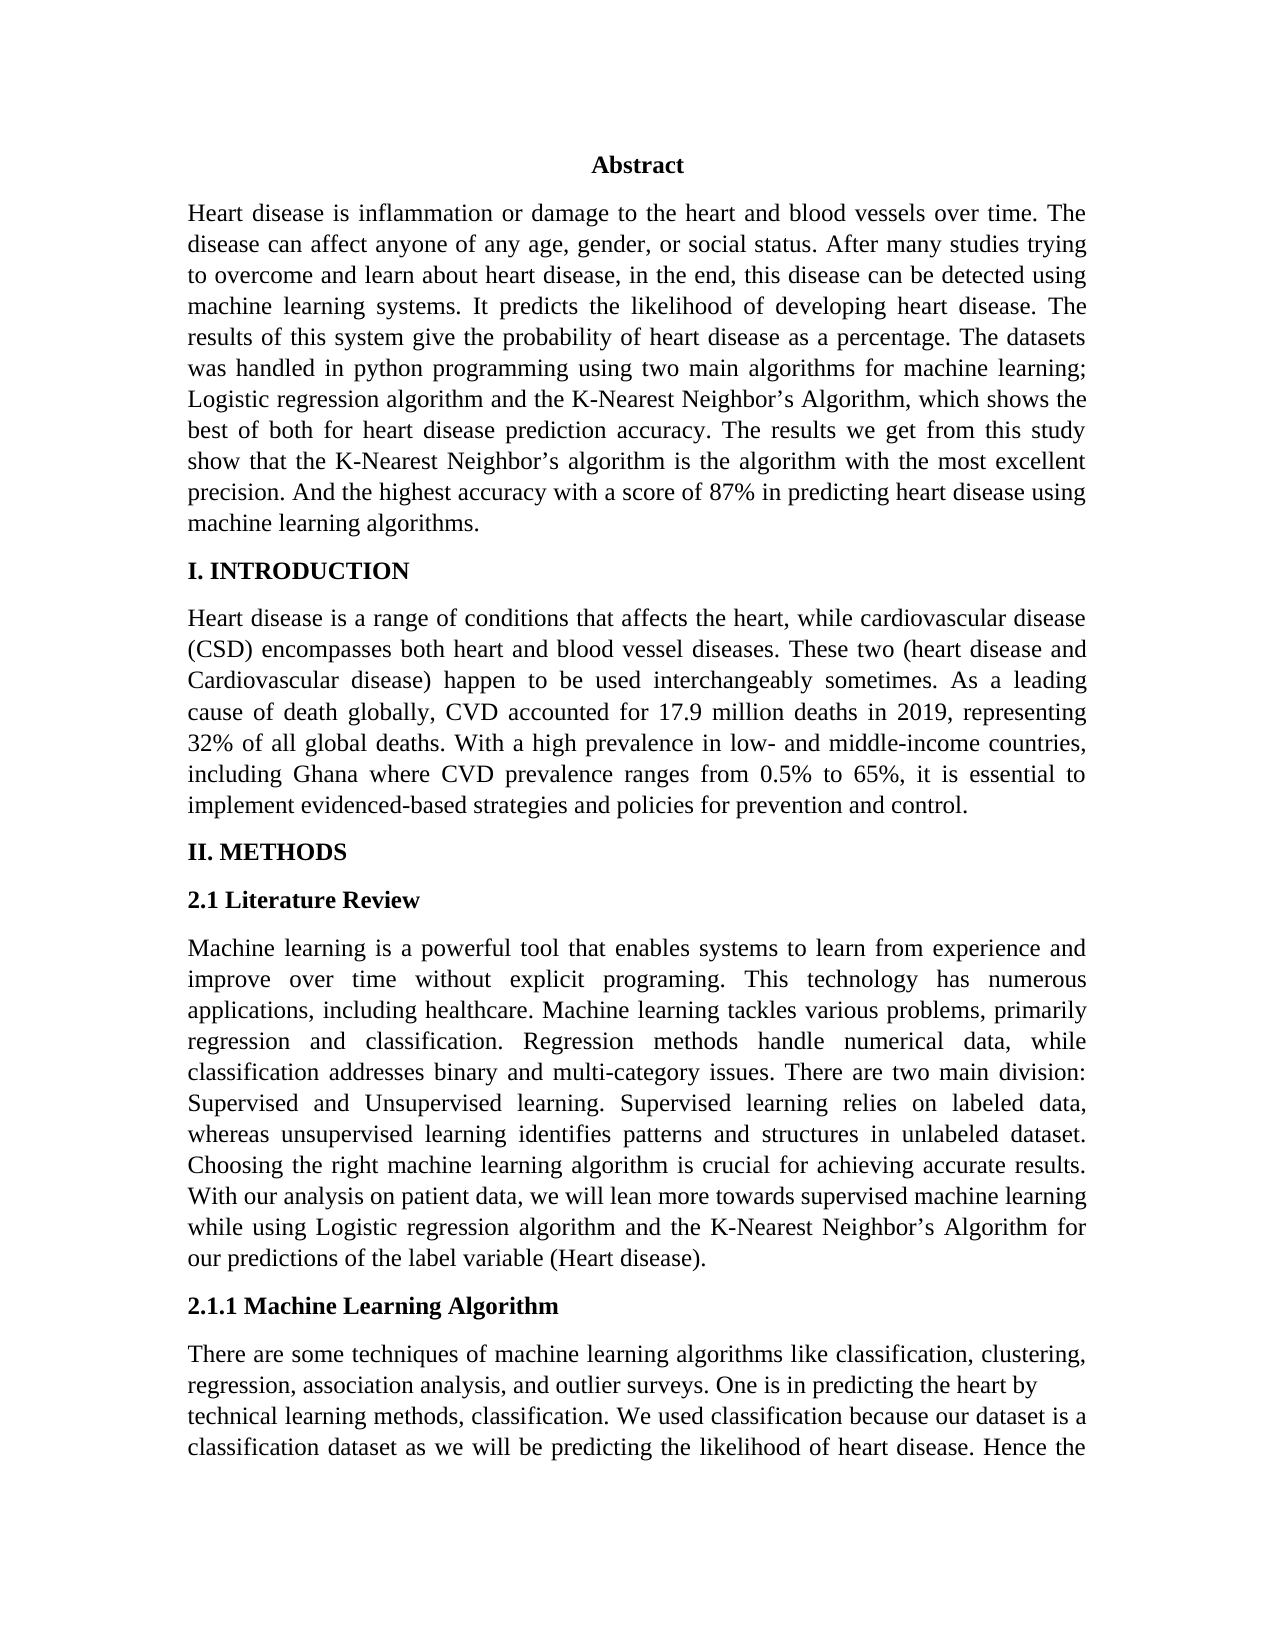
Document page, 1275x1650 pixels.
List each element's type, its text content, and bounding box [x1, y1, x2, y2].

text Heart disease is inflammation or damage to the heart and blood vessels over time. The disease can affect anyone of any age, gender, or social status. After many studies trying to overcome and learn about heart disease, in the end, this disease can be detected using machine learning systems. It predicts the likelihood of developing heart disease. The results of this system give the probability of heart disease as a percentage. The datasets was handled in python programming using two main algorithms for machine learning; Logistic regression algorithm and the K-Nearest Neighbor’s Algorithm, which shows the best of both for heart disease prediction accuracy. The results we get from this study show that the K-Nearest Neighbor’s algorithm is the algorithm with the most excellent precision. And the highest accuracy with a score of 87% in predicting heart disease using machine learning algorithms. [187, 198, 1087, 537]
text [187, 1339, 1087, 1461]
text Abstract [187, 150, 1087, 179]
text 2.1.1 Machine Learning Algorithm [187, 1291, 1087, 1320]
text Heart disease is a range of conditions that affects the heart, while cardiovascular disease (CSD) encompasses both heart and blood vessel diseases. These two (heart disease and Cardiovascular disease) happen to be used interchangeably sometimes. As a leading cause of death globally, CVD accounted for 17.9 million deaths in 2019, representing 32% of all global deaths. With a high prevalence in low- and middle-income countries, including Ghana where CVD prevalence ranges from 0.5% to 65%, it is essential to implement evidenced-based strategies and policies for prevention and control. [187, 603, 1087, 818]
text I. INTRODUCTION [187, 556, 1087, 584]
text II. METHODS [187, 837, 1087, 866]
text Machine learning is a powerful tool that enables systems to learn from experience and improve over time without explicit programing. This technology has numerous applications, including healthcare. Machine learning tackles various problems, primarily regression and classification. Regression methods handle numerical data, while classification addresses binary and multi-category issues. There are two main division: Supervised and Unsupervised learning. Supervised learning relies on labeled data, whereas unsupervised learning identifies patterns and structures in unlabeled dataset. Choosing the right machine learning algorithm is crucial for achieving accurate results. With our analysis on patient data, we will lean more towards supervised machine learning while using Logistic regression algorithm and the K-Nearest Neighbor’s Algorithm for our predictions of the label variable (Heart disease). [187, 933, 1087, 1272]
text 2.1 Literature Review [187, 885, 1087, 914]
